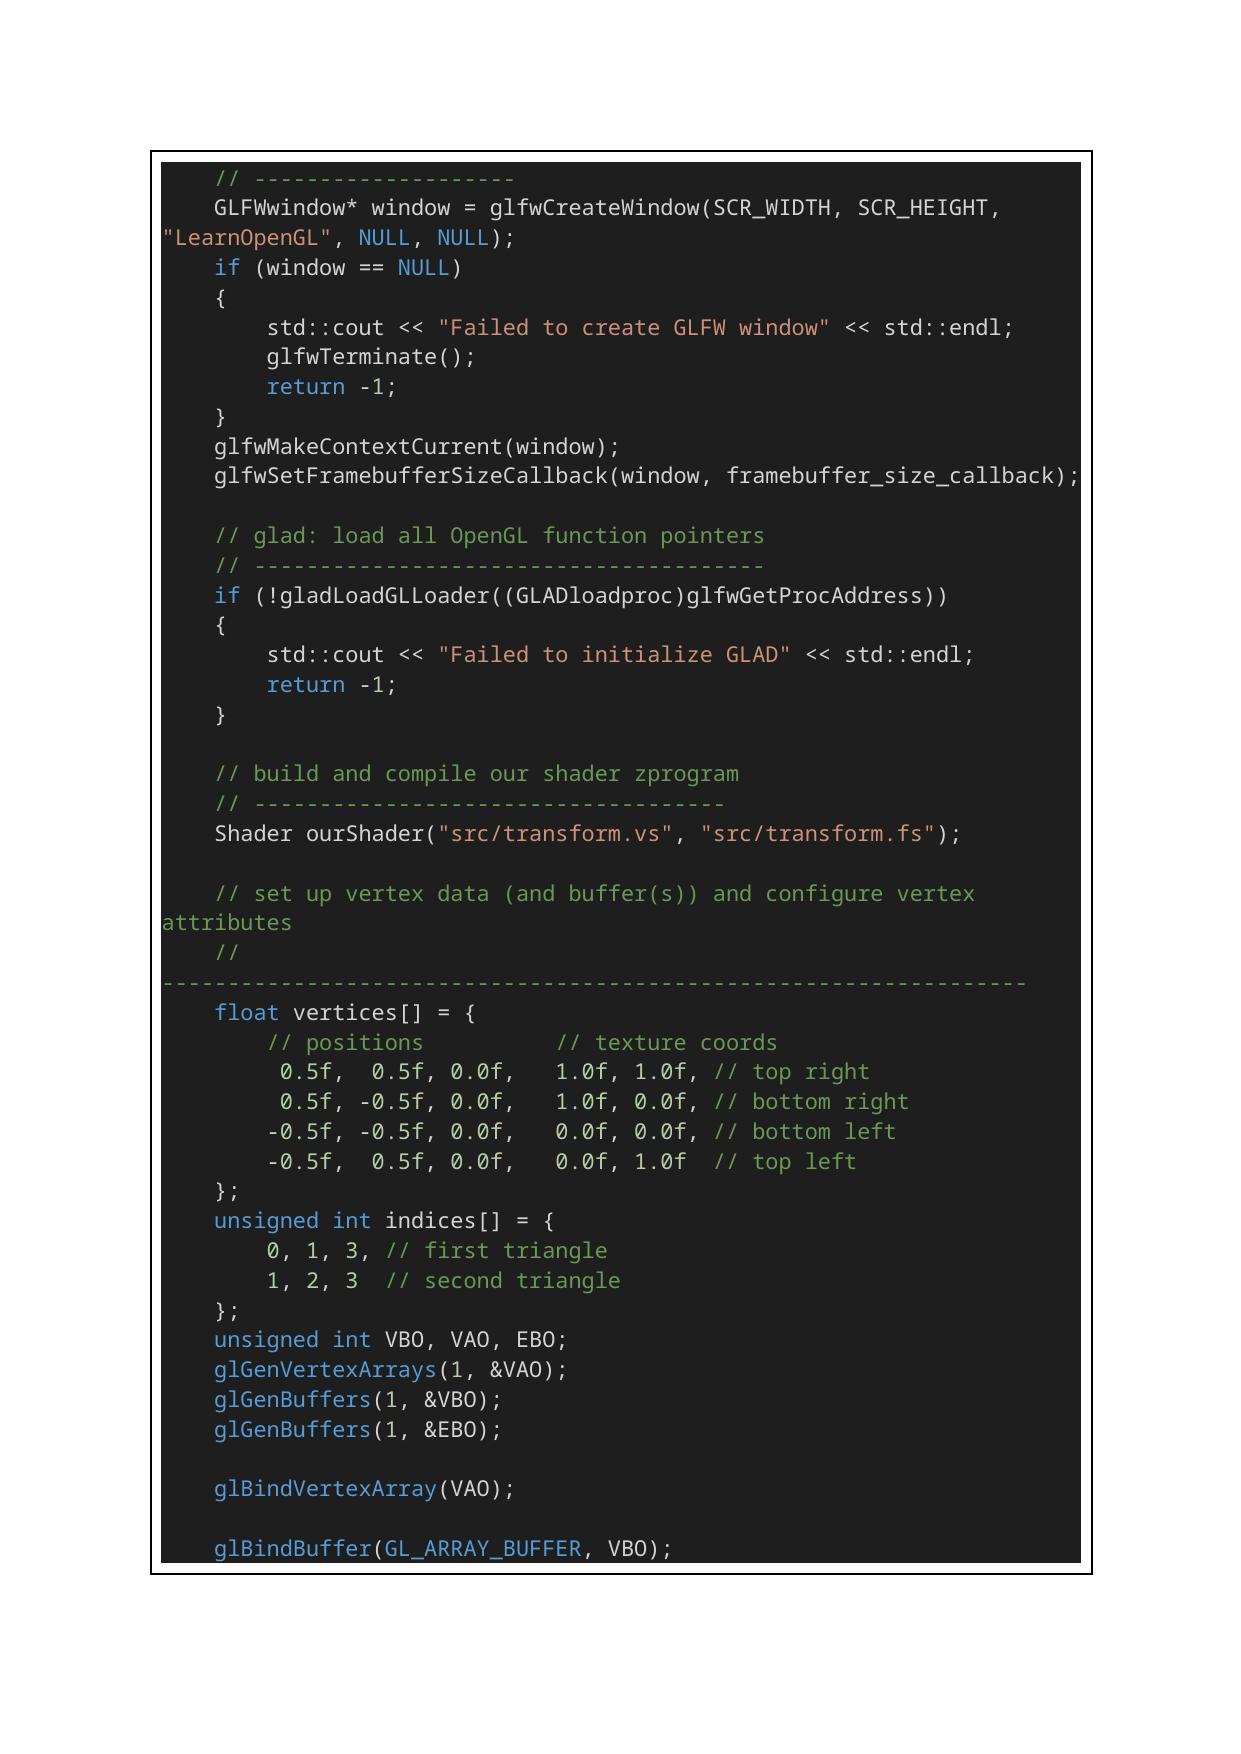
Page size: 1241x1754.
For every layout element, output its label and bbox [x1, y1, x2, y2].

table_header [152, 152, 1091, 1573]
